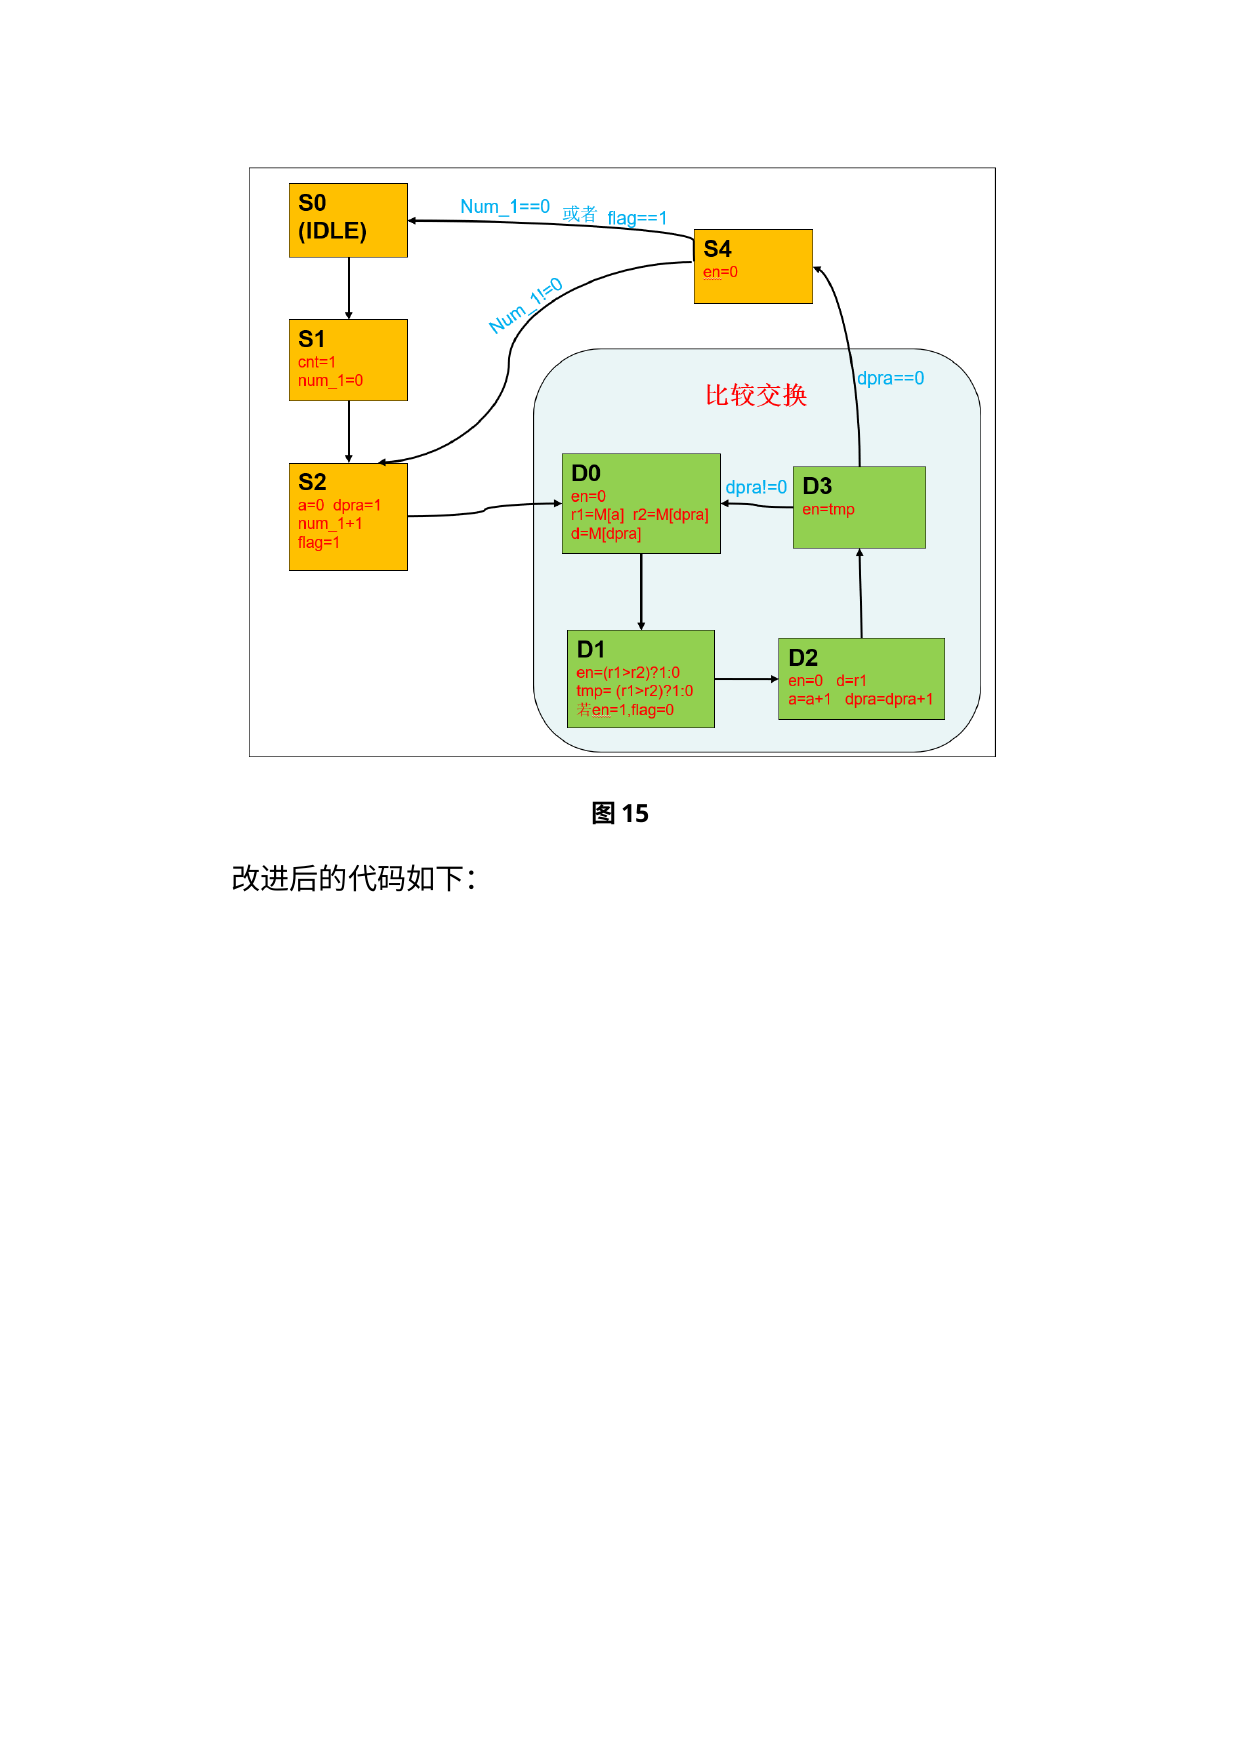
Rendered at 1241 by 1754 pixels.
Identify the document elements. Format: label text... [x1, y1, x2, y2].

text 图15 [187, 779, 1053, 844]
text 改进后的代码如下： [187, 844, 1053, 909]
picture [242, 162, 999, 761]
